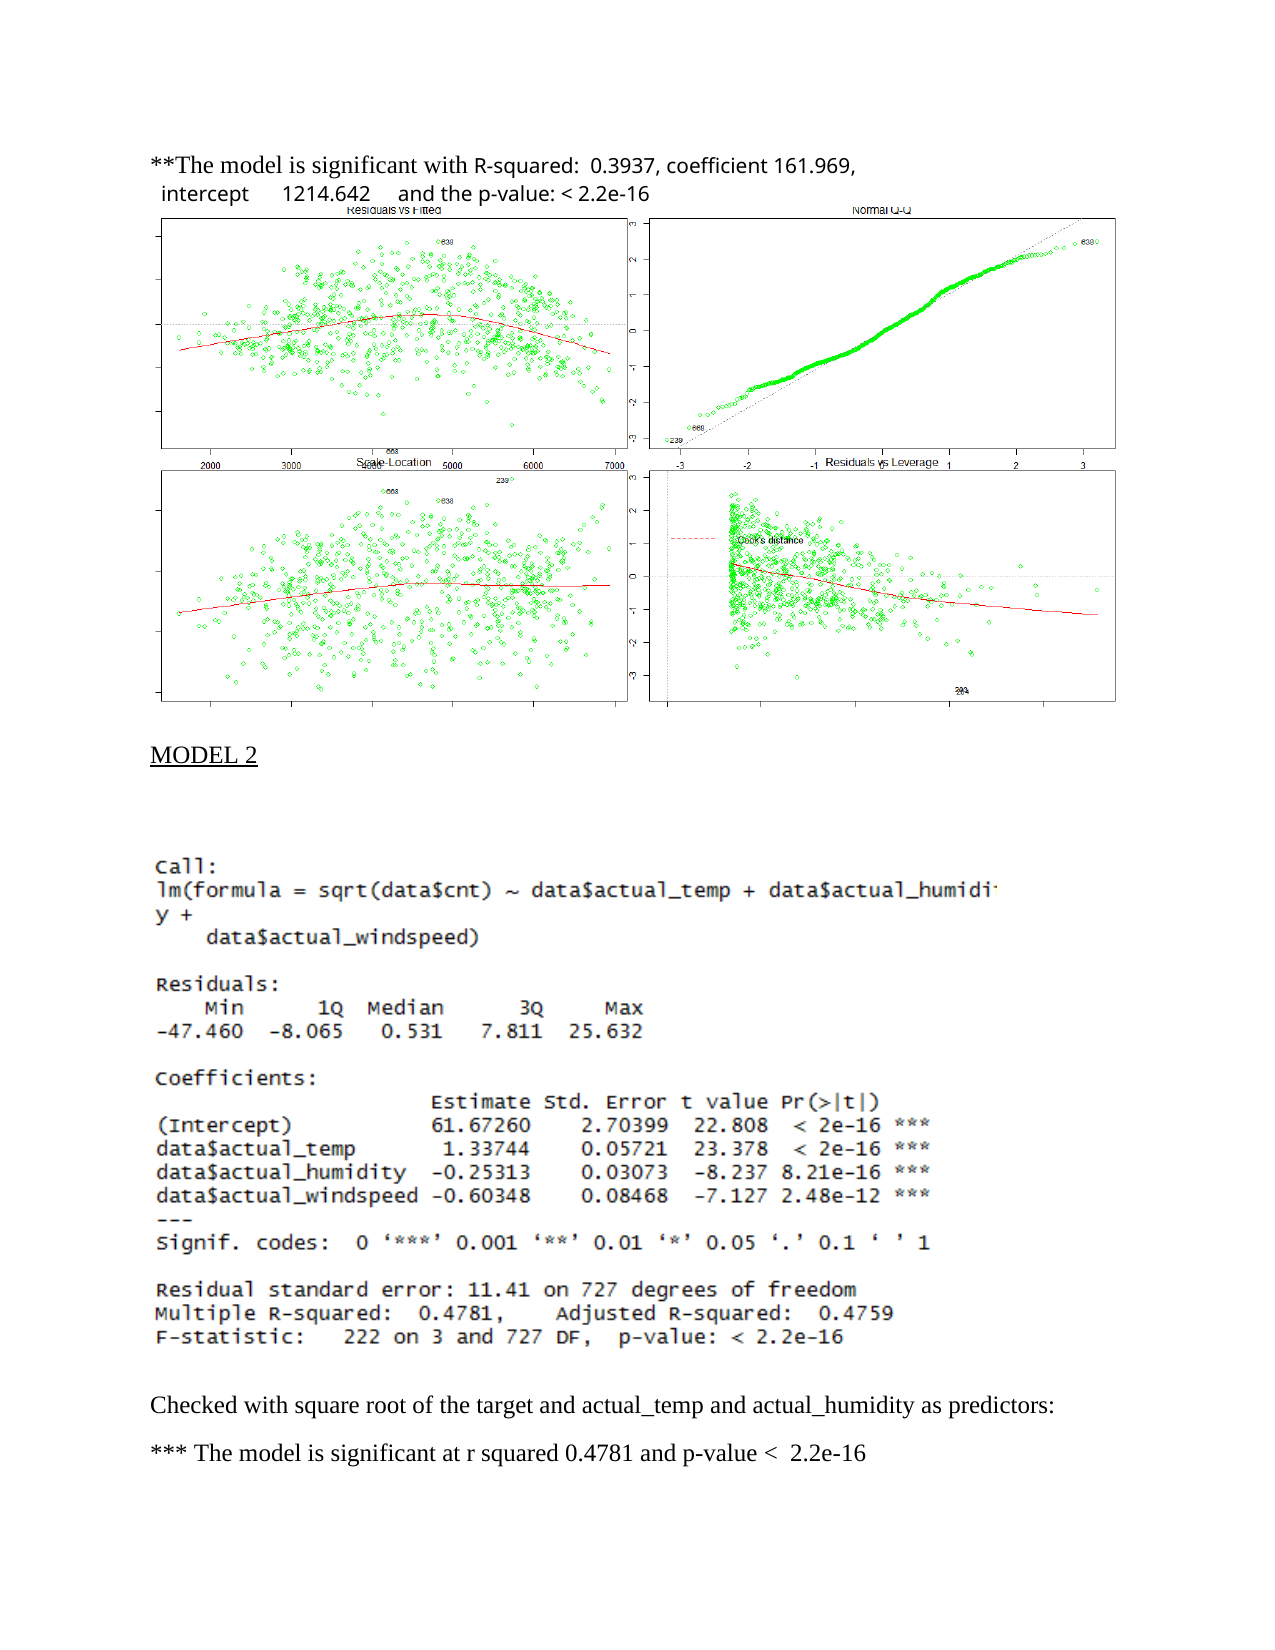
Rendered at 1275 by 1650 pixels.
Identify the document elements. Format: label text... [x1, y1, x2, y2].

text MODEL 2 [150, 740, 1125, 769]
text intercept 1214.642 and the p-value: < 2.2e-16 [150, 179, 1125, 207]
text *** The model is significant at r squared 0.4781 and p-value < 2.2e-16 [150, 1438, 1125, 1467]
text **The model is significant with R-squared: 0.3937, coefficient 161.969, [150, 150, 1125, 179]
picture [150, 844, 997, 1372]
text Checked with square root of the target and actual_temp and actual_humidity as predictors: [150, 1390, 1125, 1419]
picture [150, 207, 1125, 712]
